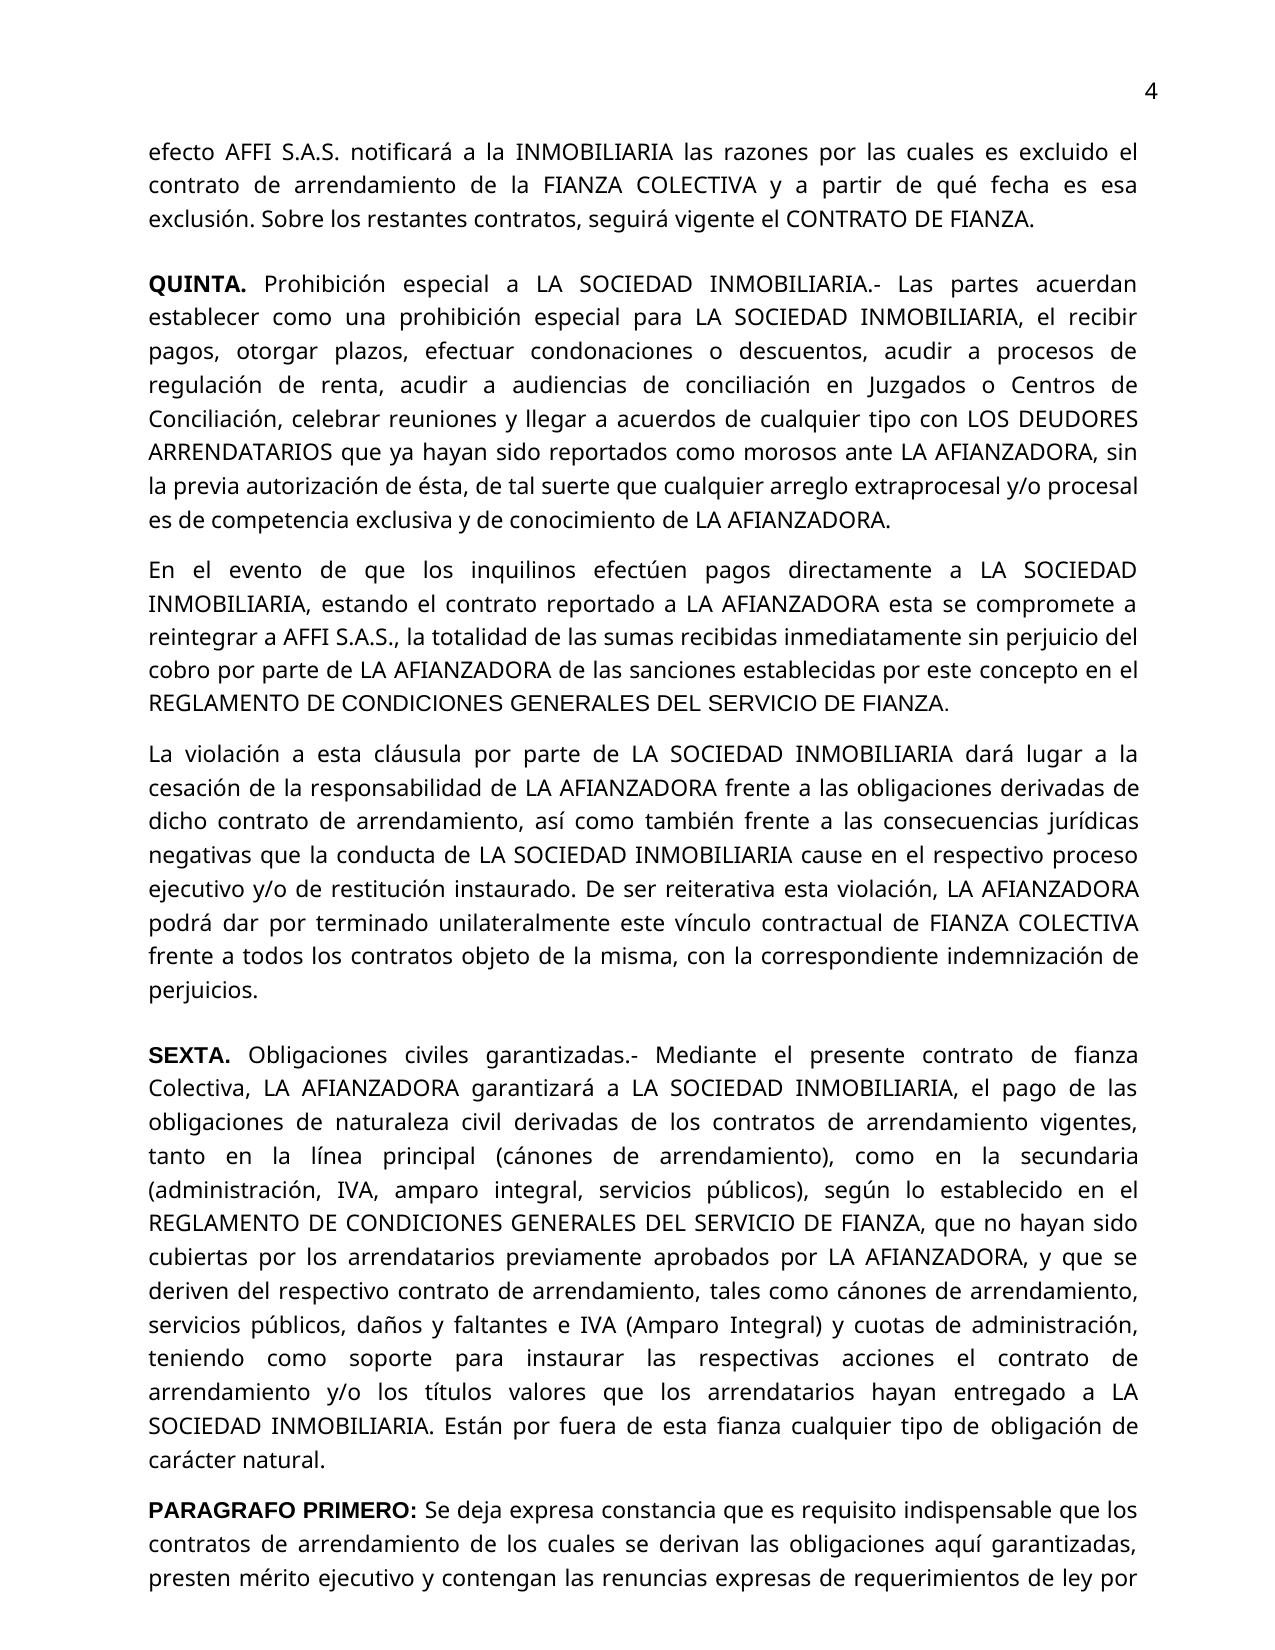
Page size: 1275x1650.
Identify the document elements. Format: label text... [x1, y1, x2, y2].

text efecto AFFI S.A.S. notificará a la INMOBILIARIA las razones por las cuales es excluido el contrato de arrendamiento de la FIANZA COLECTIVA y a partir de qué fecha es esa exclusión. Sobre los restantes contratos, seguirá vigente el CONTRATO DE FIANZA. [148, 136, 1139, 234]
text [148, 1494, 1138, 1593]
text SEXTA. Obligaciones civiles garantizadas.- Mediante el presente contrato de ﬁanza Colectiva, LA AFIANZADORA garantizará a LA SOCIEDAD INMOBILIARIA, el pago de las obligaciones de naturaleza civil derivadas de los contratos de arrendamiento vigentes, tanto en la línea principal (cánones de arrendamiento), como en la secundaria (administración, IVA, amparo integral, servicios públicos), según lo establecido en el REGLAMENTO DE CONDICIONES GENERALES DEL SERVICIO DE FIANZA, que no hayan sido cubiertas por los arrendatarios previamente aprobados por LA AFIANZADORA, y que se deriven del respectivo contrato de arrendamiento, tales como cánones de arrendamiento, servicios públicos, daños y faltantes e IVA (Amparo Integral) y cuotas de administración, teniendo como soporte para instaurar las respectivas acciones el contrato de arrendamiento y/o los títulos valores que los arrendatarios hayan entregado a LA SOCIEDAD INMOBILIARIA. Están por fuera de esta ﬁanza cualquier tipo de obligación de carácter natural. [148, 1039, 1139, 1475]
text QUINTA. Prohibición especial a LA SOCIEDAD INMOBILIARIA.- Las partes acuerdan establecer como una prohibición especial para LA SOCIEDAD INMOBILIARIA, el recibir pagos, otorgar plazos, efectuar condonaciones o descuentos, acudir a procesos de regulación de renta, acudir a audiencias de conciliación en Juzgados o Centros de Conciliación, celebrar reuniones y llegar a acuerdos de cualquier tipo con LOS DEUDORES ARRENDATARIOS que ya hayan sido reportados como morosos ante LA AFIANZADORA, sin la previa autorización de ésta, de tal suerte que cualquier arreglo extraprocesal y/o procesal es de competencia exclusiva y de conocimiento de LA AFIANZADORA. [148, 268, 1138, 535]
text La violación a esta cláusula por parte de LA SOCIEDAD INMOBILIARIA dará lugar a la cesación de la responsabilidad de LA AFIANZADORA frente a las obligaciones derivadas de dicho contrato de arrendamiento, así como también frente a las consecuencias jurídicas negativas que la conducta de LA SOCIEDAD INMOBILIARIA cause en el respectivo proceso ejecutivo y/o de restitución instaurado. De ser reiterativa esta violación, LA AFIANZADORA podrá dar por terminado unilateralmente este vínculo contractual de FIANZA COLECTIVA frente a todos los contratos objeto de la misma, con la correspondiente indemnización de perjuicios. [148, 738, 1139, 1005]
text En el evento de que los inquilinos efectúen pagos directamente a LA SOCIEDAD INMOBILIARIA, estando el contrato reportado a LA AFIANZADORA esta se compromete a reintegrar a AFFI S.A.S., la totalidad de las sumas recibidas inmediatamente sin perjuicio del cobro por parte de LA AFIANZADORA de las sanciones establecidas por este concepto en el REGLAMENTO DE CONDICIONES GENERALES DEL SERVICIO DE FIANZA. [148, 554, 1138, 718]
